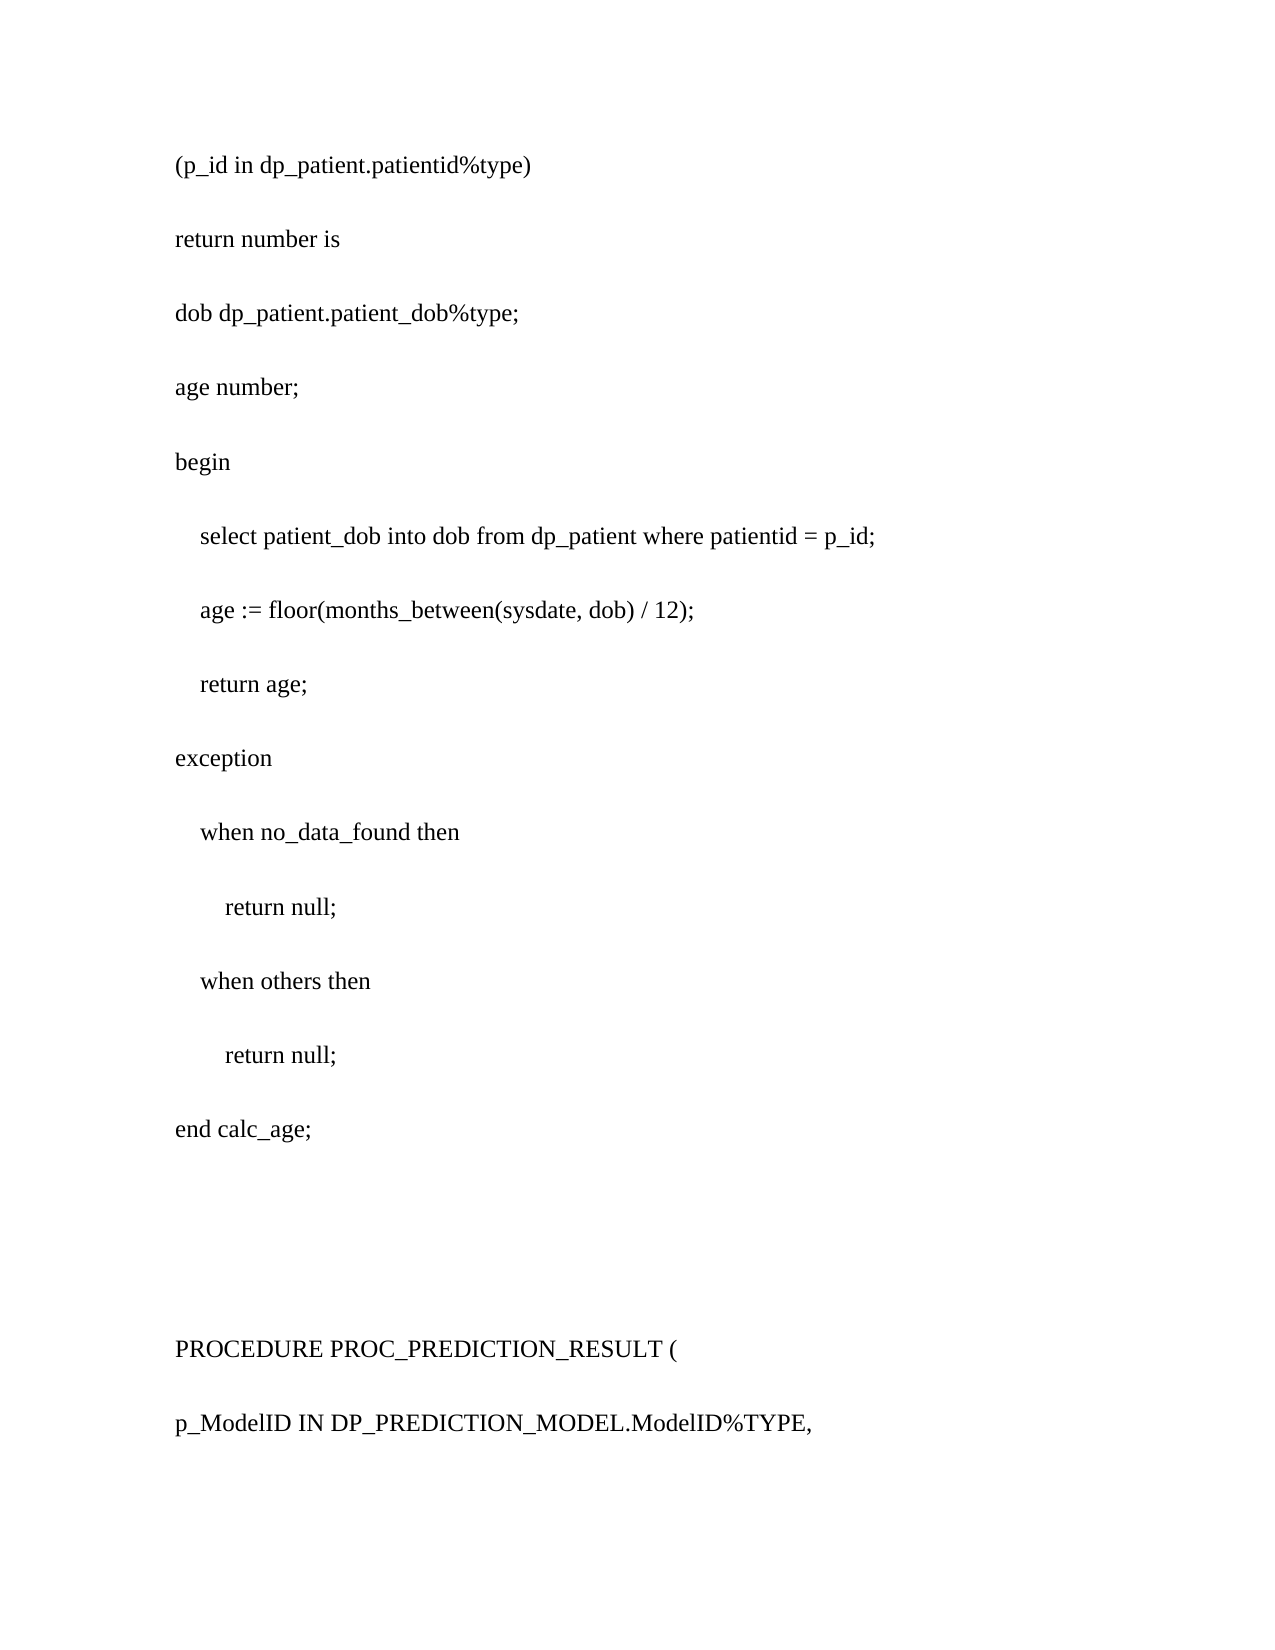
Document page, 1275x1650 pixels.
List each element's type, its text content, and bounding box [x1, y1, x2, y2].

text dob dp_patient.patient_dob%type; [150, 298, 1125, 327]
text return null; [150, 1040, 1125, 1069]
text age number; [150, 372, 1125, 401]
text PROCEDURE PROC_PREDICTION_RESULT ( [150, 1334, 1125, 1362]
text when others then [150, 966, 1125, 994]
text (p_id in dp_patient.patientid%type) [150, 150, 1125, 179]
text end calc_age; [150, 1114, 1125, 1143]
text return number is [150, 224, 1125, 253]
text return null; [150, 892, 1125, 920]
text age := floor(months_between(sysdate, dob) / 12); [150, 595, 1125, 624]
text begin [150, 447, 1125, 475]
text select patient_dob into dob from dp_patient where patientid = p_id; [150, 521, 1125, 549]
text p_ModelID IN DP_PREDICTION_MODEL.ModelID%TYPE, [150, 1408, 1125, 1437]
text return age; [150, 669, 1125, 698]
text when no_data_found then [150, 817, 1125, 846]
text exception [150, 743, 1125, 772]
